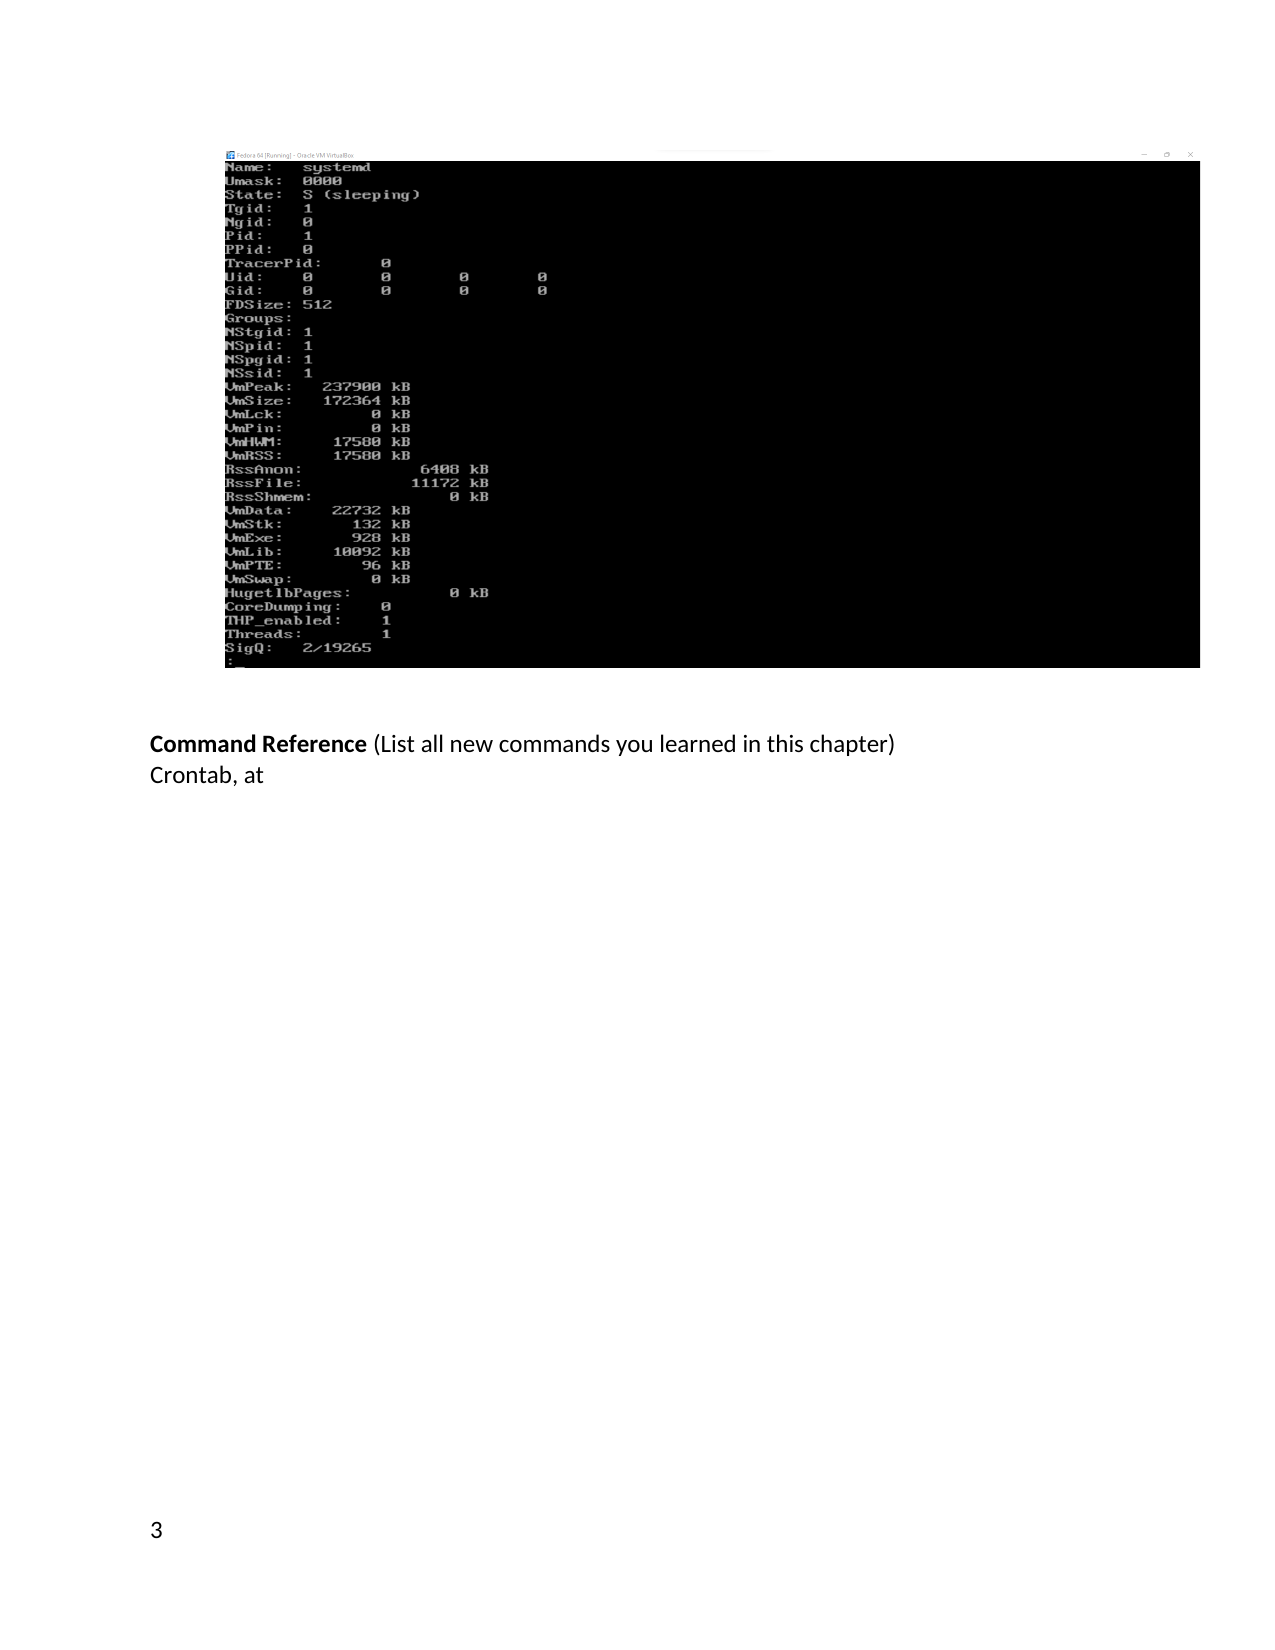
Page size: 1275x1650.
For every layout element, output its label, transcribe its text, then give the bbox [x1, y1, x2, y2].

picture [225, 150, 1200, 668]
text Crontab, at [150, 759, 1125, 789]
text Command Reference (List all new commands you learned in this chapter) [150, 728, 1125, 759]
